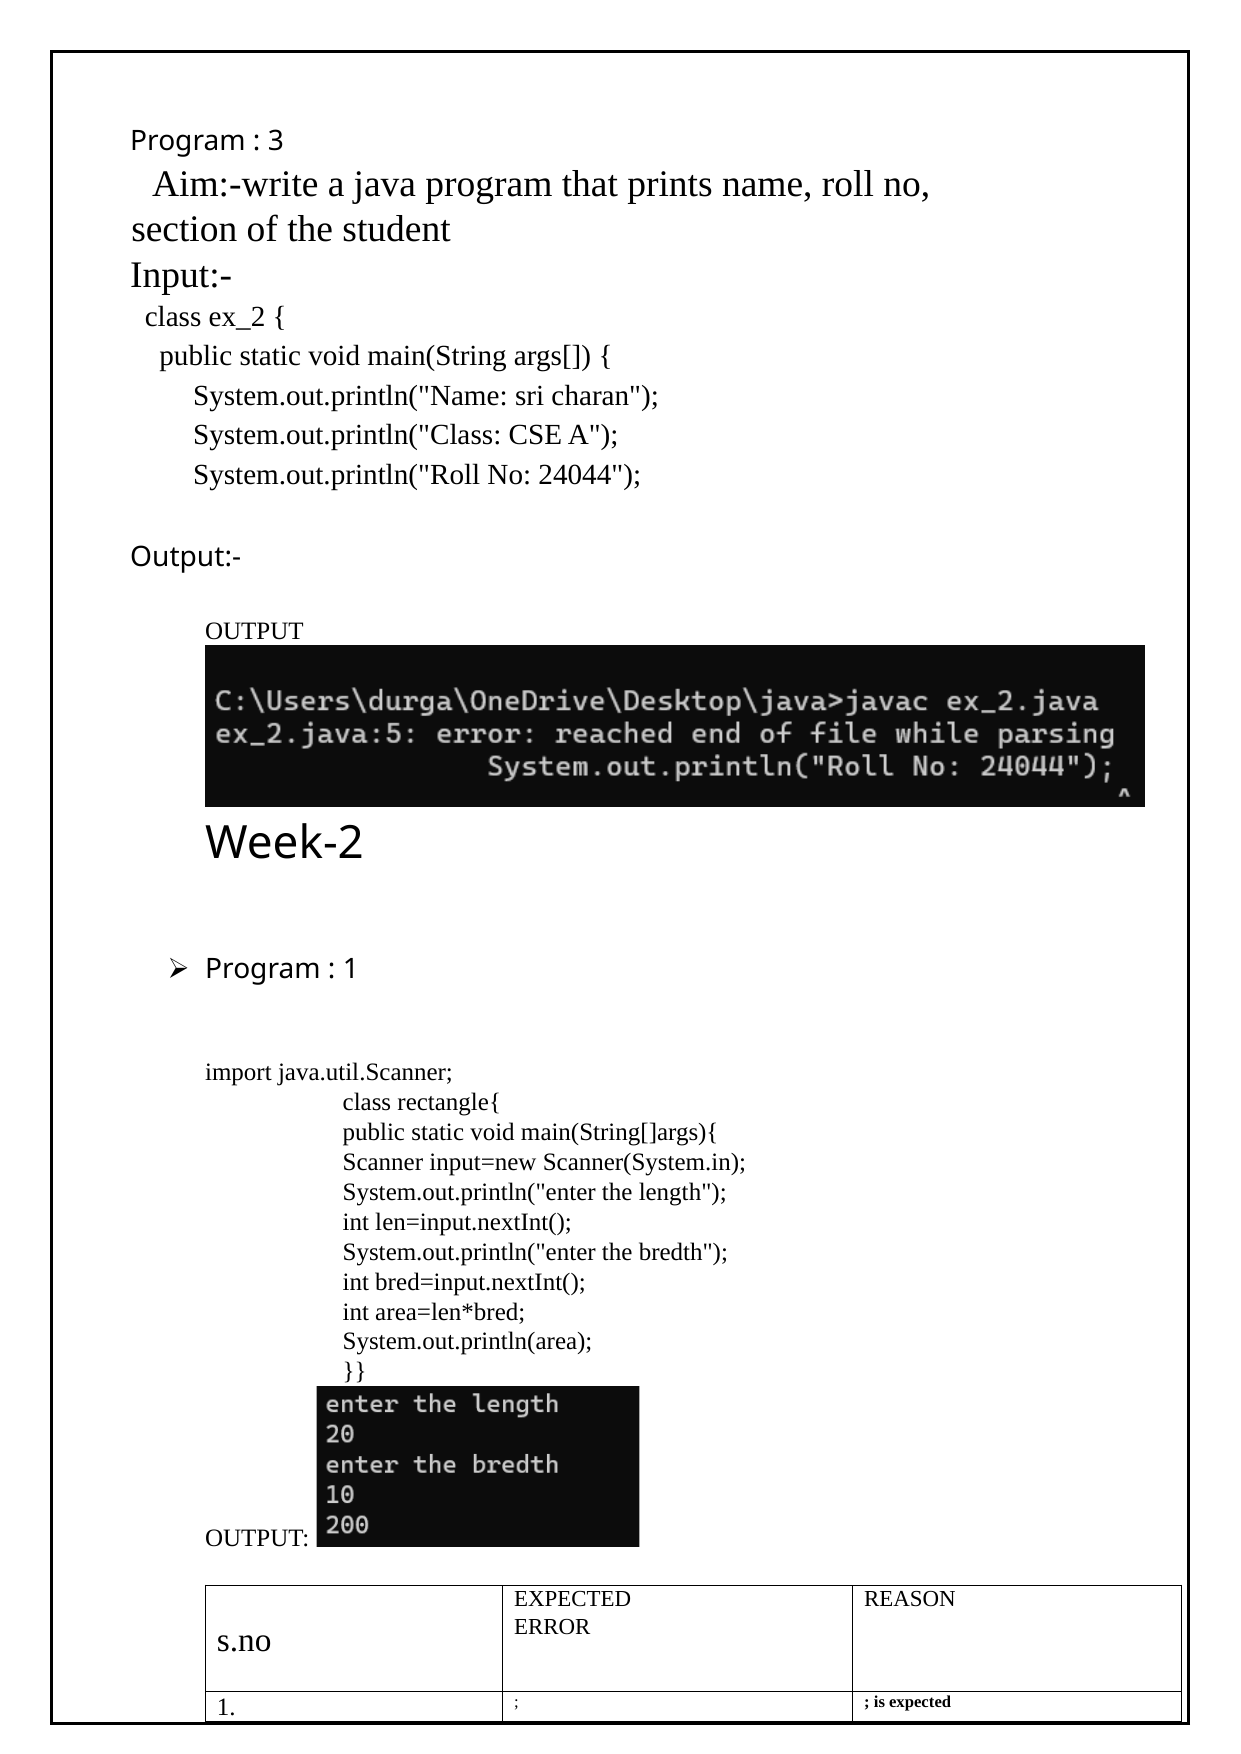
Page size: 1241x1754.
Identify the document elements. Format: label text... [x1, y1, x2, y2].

list Week-2 [205, 807, 973, 872]
list int area=len*bred; [205, 1297, 973, 1325]
text System.out.println("Class: CSE A"); [130, 417, 975, 451]
text Aim:-write a java program that prints name, roll no, section of the student [130, 162, 975, 249]
text Program : 3 [130, 120, 975, 159]
table_cell 1. [206, 1692, 502, 1721]
list System.out.println(area); [205, 1326, 973, 1355]
list class rectangle{ [205, 1087, 973, 1116]
picture [316, 1386, 640, 1547]
list }} [205, 1356, 973, 1385]
table_cell ; [503, 1692, 852, 1721]
table_header REASON [853, 1586, 1181, 1691]
list System.out.println("enter the bredth"); [205, 1237, 973, 1266]
table_header s.no [206, 1586, 502, 1691]
picture [205, 645, 1145, 807]
list Program : 1 [167, 948, 973, 986]
list int bred=input.nextInt(); [205, 1267, 973, 1295]
text public static void main(String args[]) { [130, 338, 975, 372]
text System.out.println("Roll No: 24044"); [130, 457, 975, 490]
text class ex_2 { [130, 299, 975, 332]
list Scanner input=new Scanner(System.in); [205, 1147, 973, 1176]
text System.out.println("Name: sri charan"); [130, 378, 975, 411]
table_header EXPECTED ERROR [503, 1586, 852, 1691]
text Input:- [130, 253, 975, 296]
list import java.util.Scanner; [205, 1057, 973, 1086]
list int len=input.nextInt(); [205, 1207, 973, 1236]
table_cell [853, 1692, 1181, 1721]
text Output:- [130, 536, 975, 574]
list public static void main(String[]args){ [205, 1117, 973, 1146]
list System.out.println("enter the length"); [205, 1177, 973, 1206]
list OUTPUT [205, 616, 973, 644]
